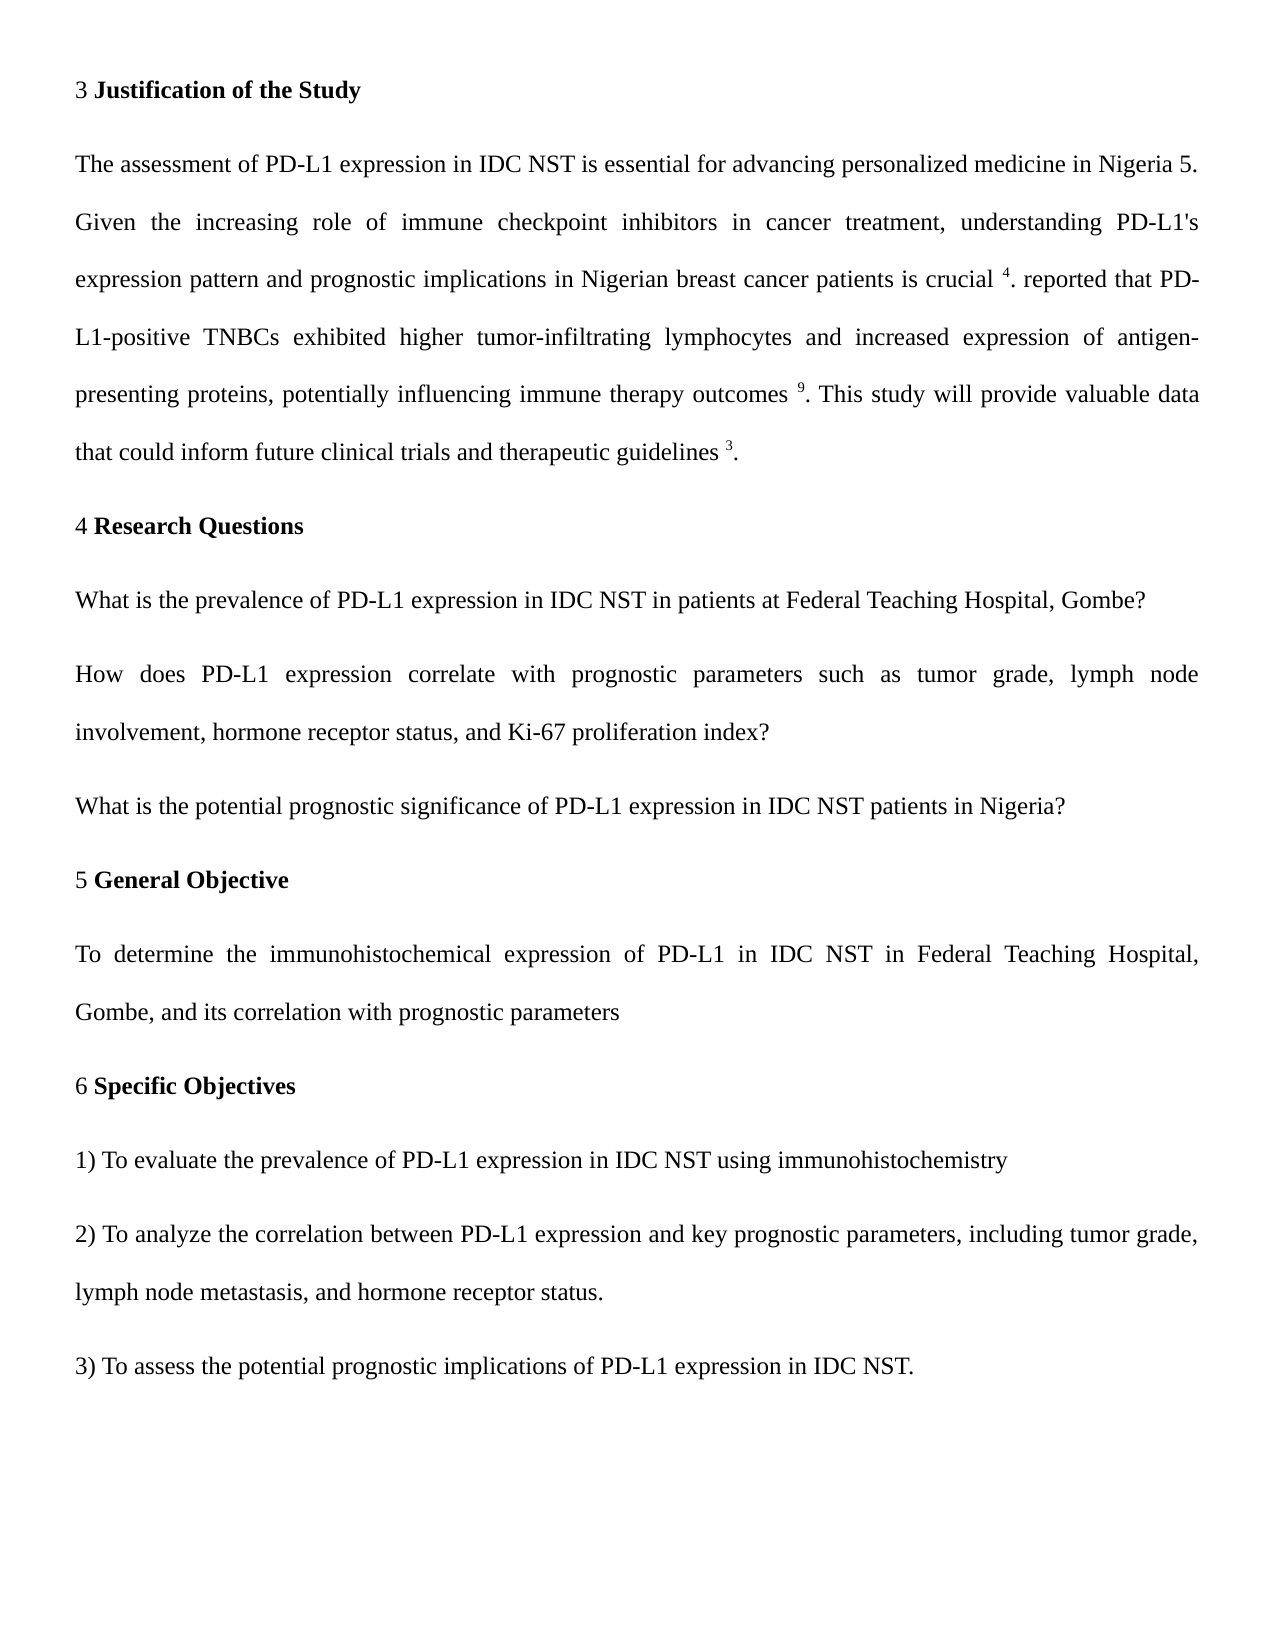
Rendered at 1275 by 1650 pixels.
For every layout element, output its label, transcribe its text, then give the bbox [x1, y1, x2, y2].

text 1) To evaluate the prevalence of PD-L1 expression in IDC NST using immunohistochemistry [75, 1145, 1200, 1174]
text 5 General Objective [75, 865, 1200, 894]
text What is the potential prognostic significance of PD-L1 expression in IDC NST patients in Nigeria? [75, 791, 1200, 819]
text The assessment of PD-L1 expression in IDC NST is essential for advancing personalized medicine in Nigeria 5. Given the increasing role of immune checkpoint inhibitors in cancer treatment, understanding PD-L1's expression pattern and prognostic implications in Nigerian breast cancer patients is crucial 4. reported that PD-L1-positive TNBCs exhibited higher tumor-infiltrating lymphocytes and increased expression of antigen-presenting proteins, potentially influencing immune therapy outcomes 9. This study will provide valuable data that could inform future clinical trials and therapeutic guidelines 3. [75, 149, 1200, 465]
text 4 Research Questions [75, 511, 1200, 539]
text 3 Justification of the Study [75, 75, 1200, 104]
text What is the prevalence of PD-L1 expression in IDC NST in patients at Federal Teaching Hospital, Gombe? [75, 585, 1200, 614]
text 6 Specific Objectives [75, 1071, 1200, 1099]
text 2) To analyze the correlation between PD-L1 expression and key prognostic parameters, including tumor grade, lymph node metastasis, and hormone receptor status. [75, 1219, 1200, 1305]
text How does PD-L1 expression correlate with prognostic parameters such as tumor grade, lymph node involvement, hormone receptor status, and Ki-67 proliferation index? [75, 659, 1200, 745]
text 3) To assess the potential prognostic implications of PD-L1 expression in IDC NST. [75, 1351, 1200, 1379]
text To determine the immunohistochemical expression of PD-L1 in IDC NST in Federal Teaching Hospital, Gombe, and its correlation with prognostic parameters [75, 939, 1200, 1025]
